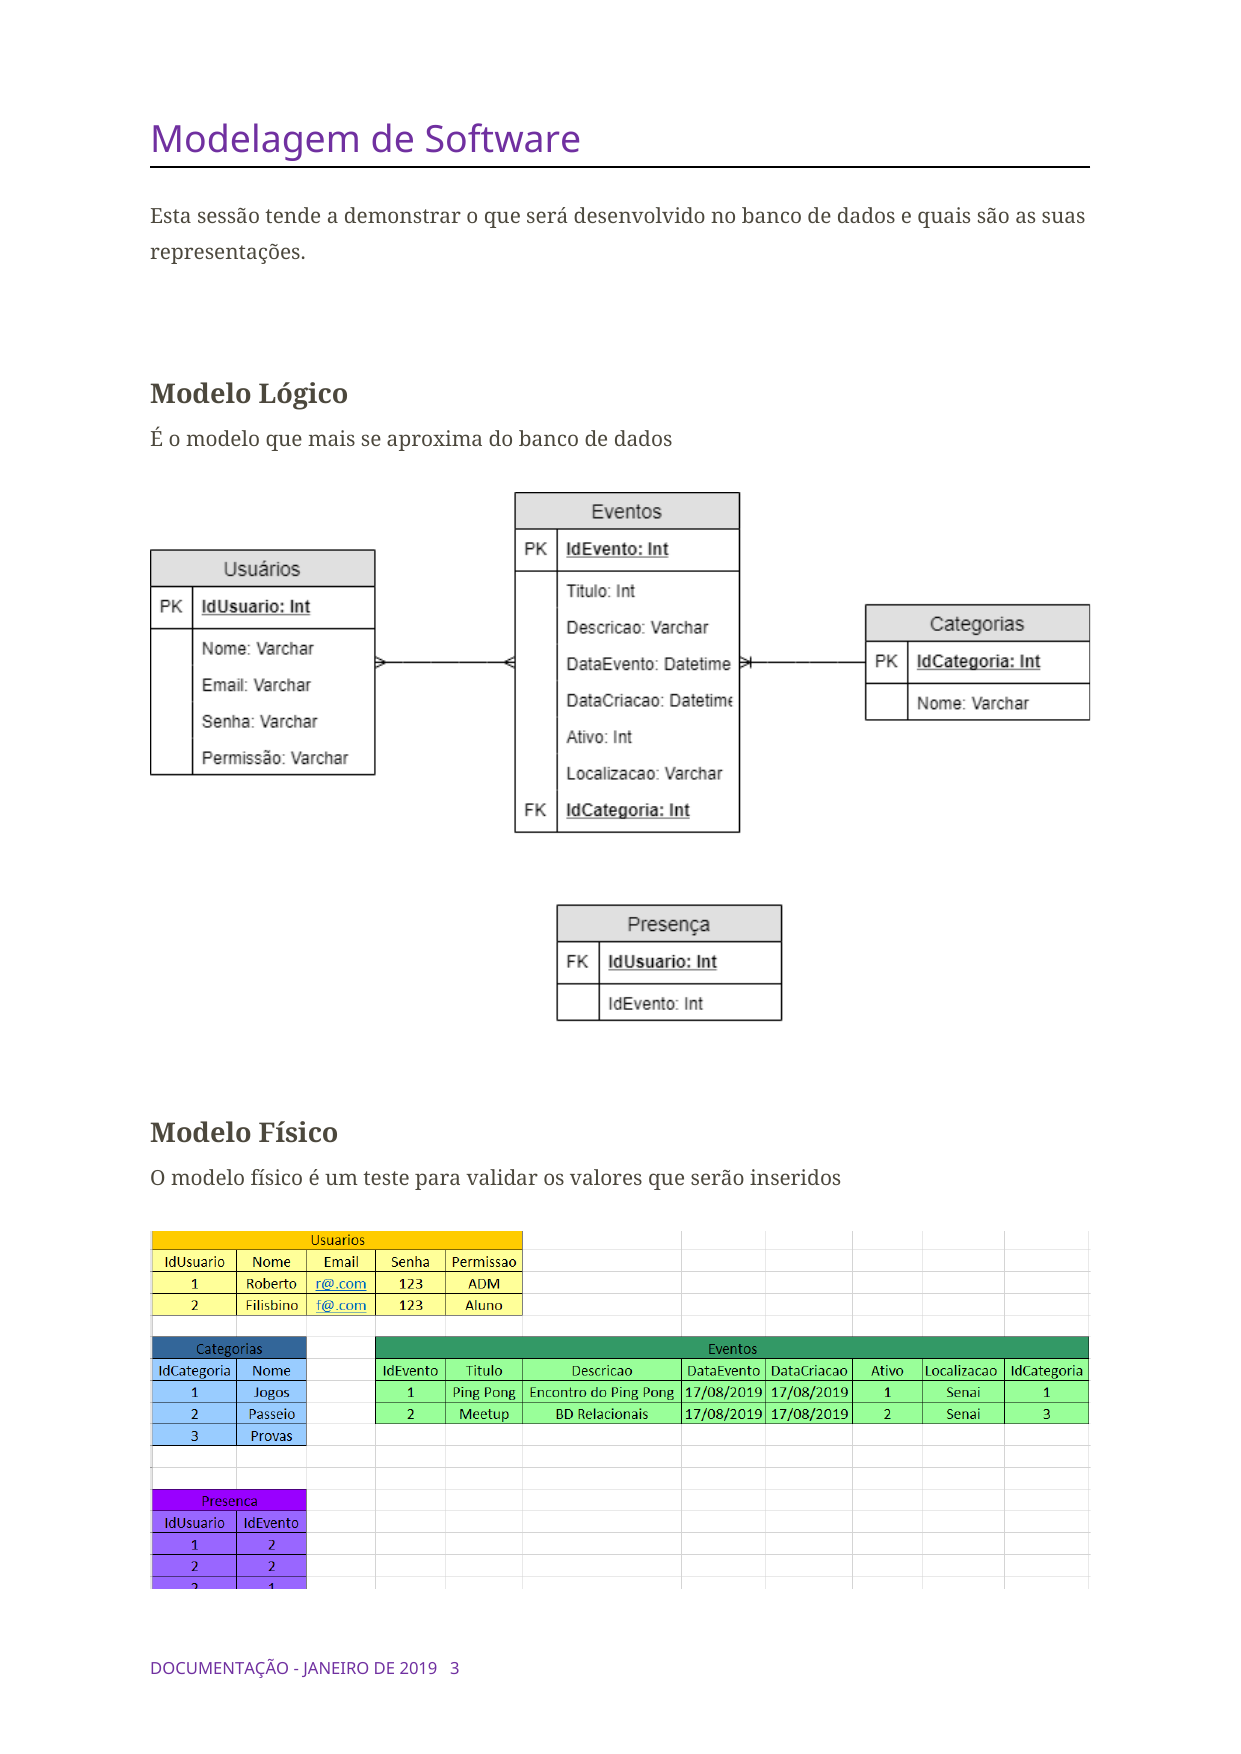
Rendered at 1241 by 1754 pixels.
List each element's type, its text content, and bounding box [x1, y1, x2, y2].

text O modelo físico é um teste para validar os valores que serão inseridos [150, 1163, 1090, 1191]
picture [150, 1231, 1091, 1589]
text É o modelo que mais se aproxima do banco de dados [150, 424, 1090, 452]
text Modelo Físico [150, 1114, 1090, 1151]
text Modelo Lógico [150, 374, 1090, 411]
text Esta sessão tende a demonstrar o que será desenvolvido no banco de dados e quais são as suas representações. [150, 201, 1090, 265]
text Modelagem de Software [150, 112, 1090, 166]
picture [150, 492, 1091, 1024]
